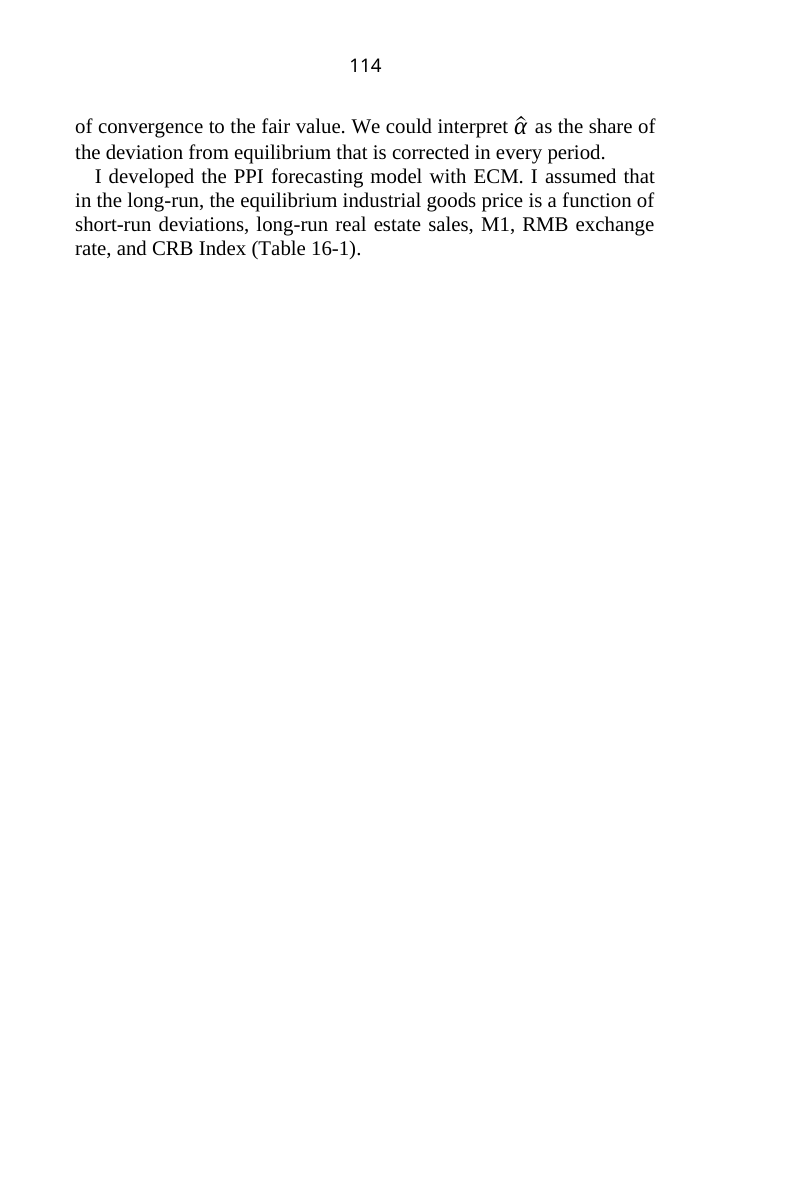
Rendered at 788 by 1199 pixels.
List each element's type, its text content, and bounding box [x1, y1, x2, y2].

text I developed the PPI forecasting model with ECM. I assumed that in the long-run, the equilibrium industrial goods price is a function of short-run deviations, long-run real estate sales, M1, RMB exchange rate, and CRB Index (Table 16-1). [75, 164, 656, 260]
